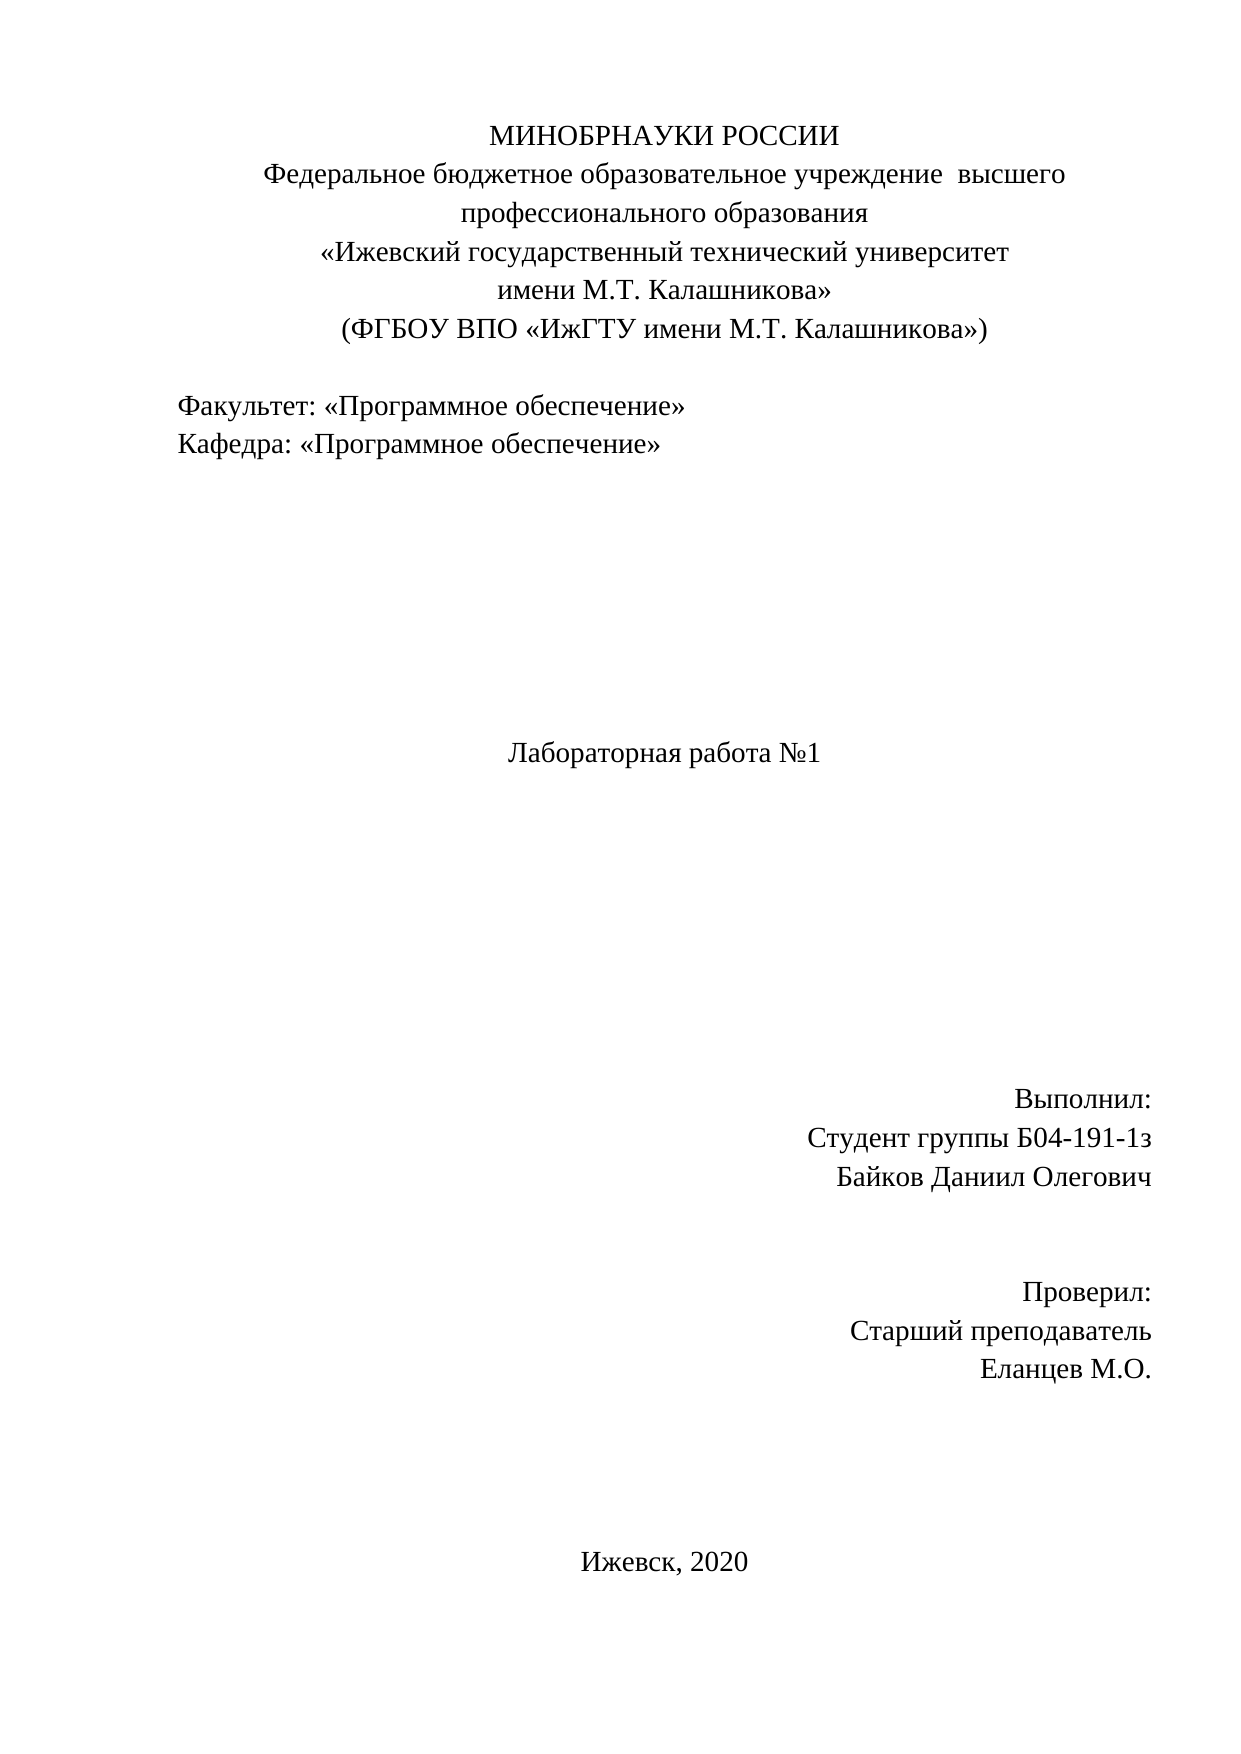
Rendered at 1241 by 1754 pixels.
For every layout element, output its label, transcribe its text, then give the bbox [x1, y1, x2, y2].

text Ижевск, 2020 [177, 1544, 1152, 1578]
text Проверил: [177, 1274, 1152, 1308]
text Байков Даниил Олегович [177, 1159, 1152, 1192]
text «Ижевский государственный технический университет [177, 234, 1152, 267]
text Старший преподаватель [177, 1313, 1152, 1346]
text Студент группы Б04-191-1з [177, 1120, 1152, 1154]
text Факультет: «Программное обеспечение» [177, 388, 1152, 421]
text имени М.Т. Калашникова» [177, 272, 1152, 306]
text МИНОБРНАУКИ РОССИИ [177, 118, 1152, 152]
text Лабораторная работа №1 [177, 735, 1152, 768]
text Еланцев М.О. [177, 1351, 1152, 1385]
text Кафедра: «Программное обеспечение» [177, 426, 1152, 460]
text (ФГБОУ ВПО «ИжГТУ имени М.Т. Калашникова») [177, 311, 1152, 344]
text Федеральное бюджетное образовательное учреждение высшего профессионального образования [177, 157, 1152, 229]
text Выполнил: [177, 1082, 1152, 1115]
